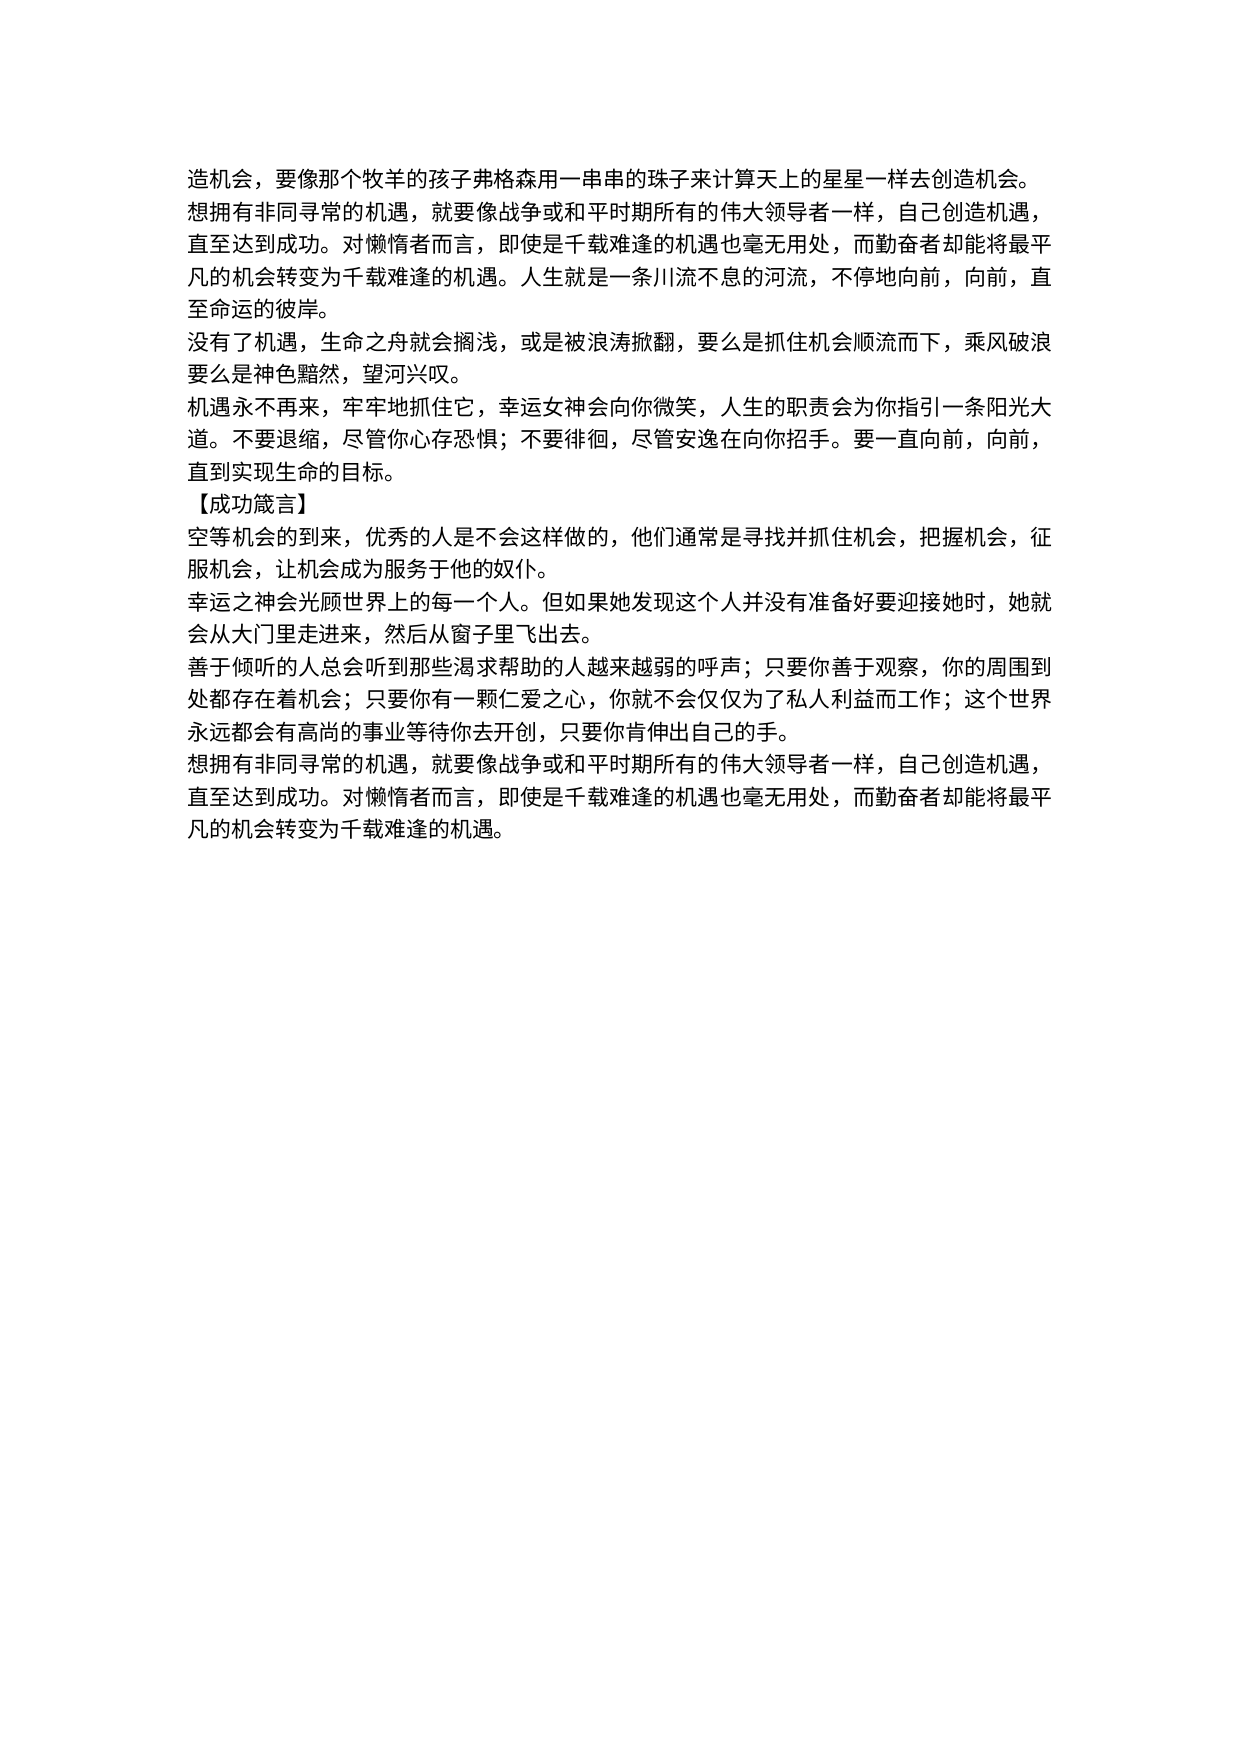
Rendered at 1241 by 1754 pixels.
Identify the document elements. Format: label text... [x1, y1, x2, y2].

text 空等机会的到来，优秀的人是不会这样做的，他们通常是寻找并抓住机会，把握机会，征服机会，让机会成为服务于他的奴仆。 [187, 519, 1053, 584]
text 【成功箴言】 [187, 487, 1053, 519]
text 幸运之神会光顾世界上的每一个人。但如果她发现这个人并没有准备好要迎接她时，她就会从大门里走进来，然后从窗子里飞出去。 [187, 584, 1053, 649]
text 善于倾听的人总会听到那些渴求帮助的人越来越弱的呼声；只要你善于观察，你的周围到处都存在着机会；只要你有一颗仁爱之心，你就不会仅仅为了私人利益而工作；这个世界永远都会有高尚的事业等待你去开创，只要你肯伸出自己的手。 [187, 649, 1053, 747]
text 机遇永不再来，牢牢地抓住它，幸运女神会向你微笑，人生的职责会为你指引一条阳光大道。不要退缩，尽管你心存恐惧；不要徘徊，尽管安逸在向你招手。要一直向前，向前，直到实现生命的目标。 [187, 389, 1053, 487]
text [187, 162, 1053, 194]
text 没有了机遇，生命之舟就会搁浅，或是被浪涛掀翻，要么是抓住机会顺流而下，乘风破浪，要么是神色黯然，望河兴叹。 [187, 324, 1053, 389]
text 想拥有非同寻常的机遇，就要像战争或和平时期所有的伟大领导者一样，自己创造机遇，直至达到成功。对懒惰者而言，即使是千载难逢的机遇也毫无用处，而勤奋者却能将最平凡的机会转变为千载难逢的机遇。 [187, 747, 1053, 844]
text 想拥有非同寻常的机遇，就要像战争或和平时期所有的伟大领导者一样，自己创造机遇，直至达到成功。对懒惰者而言，即使是千载难逢的机遇也毫无用处，而勤奋者却能将最平凡的机会转变为千载难逢的机遇。人生就是一条川流不息的河流，不停地向前，向前，直至命运的彼岸。 [187, 194, 1053, 324]
